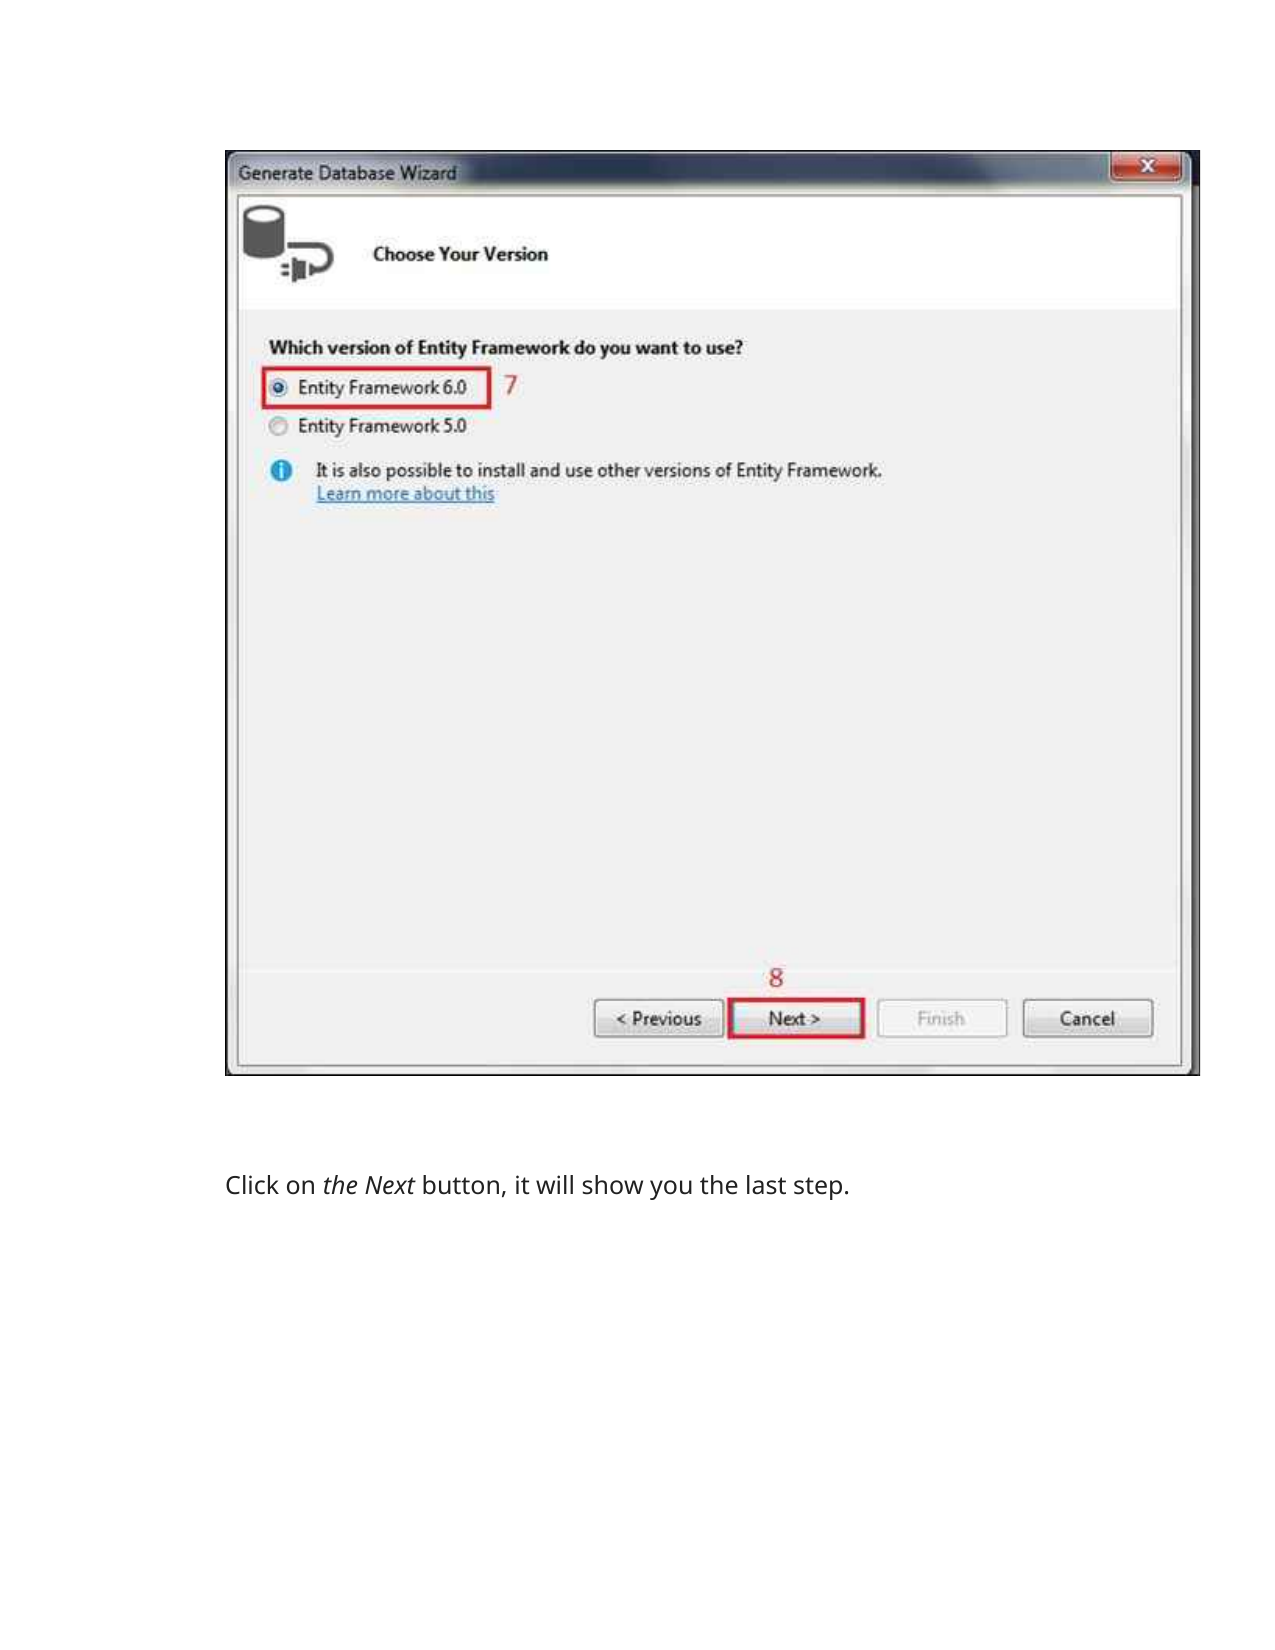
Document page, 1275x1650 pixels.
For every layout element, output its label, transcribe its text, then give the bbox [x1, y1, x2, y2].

picture [225, 150, 1200, 1076]
text Click on the Next button, it will show you the last step. [225, 1168, 1125, 1202]
